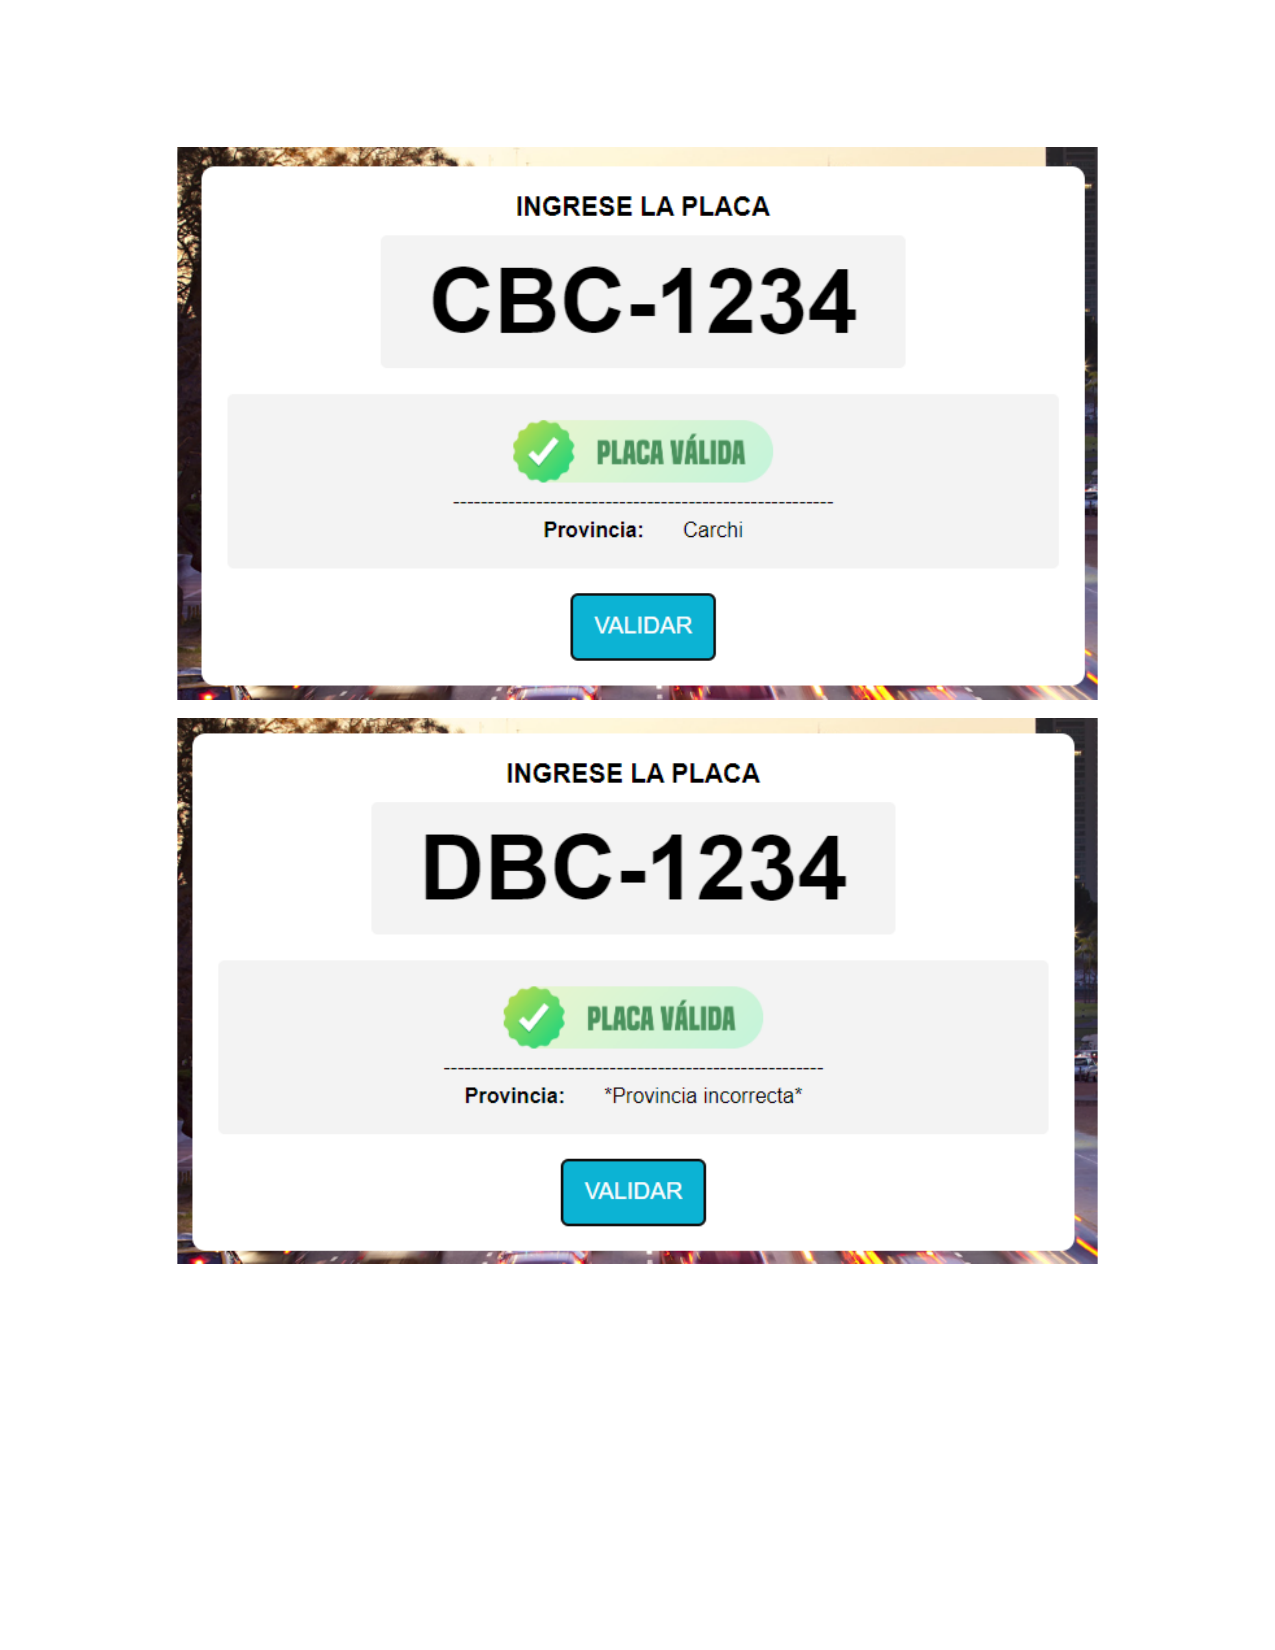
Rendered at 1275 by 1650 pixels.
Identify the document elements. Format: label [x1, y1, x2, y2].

picture [177, 718, 1098, 1264]
picture [177, 147, 1098, 700]
